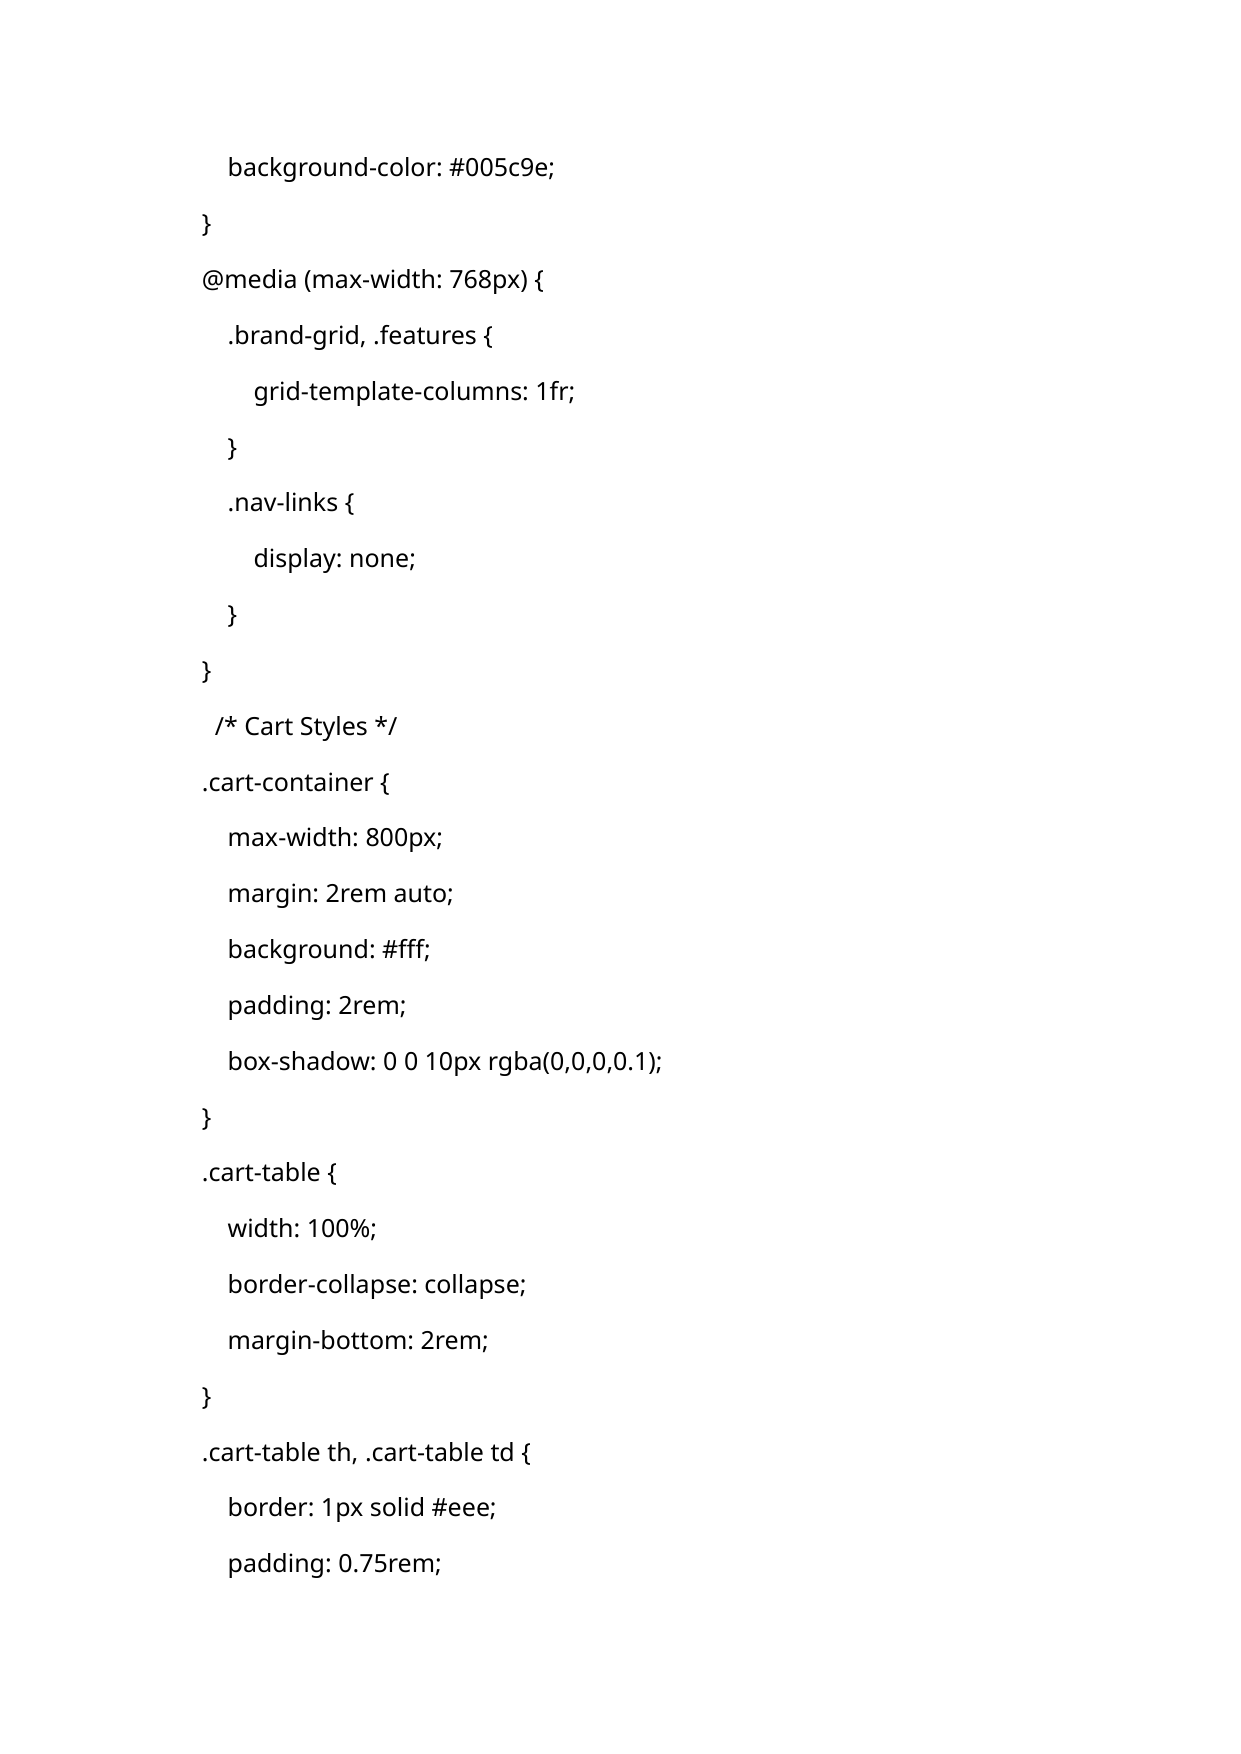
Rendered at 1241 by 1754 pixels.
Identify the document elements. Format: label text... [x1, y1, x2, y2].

text .cart-table { [150, 1155, 1090, 1189]
text box-shadow: 0 0 10px rgba(0,0,0,0.1); [150, 1043, 1090, 1077]
text } [150, 206, 1090, 240]
text .nav-links { [150, 485, 1090, 519]
text padding: 0.75rem; [150, 1546, 1090, 1580]
text } [150, 429, 1090, 463]
text margin: 2rem auto; [150, 876, 1090, 910]
text } [150, 1099, 1090, 1133]
text grid-template-columns: 1fr; [150, 373, 1090, 407]
text margin-bottom: 2rem; [150, 1322, 1090, 1357]
text .brand-grid, .features { [150, 317, 1090, 352]
text } [150, 597, 1090, 631]
text .cart-container { [150, 764, 1090, 798]
text padding: 2rem; [150, 987, 1090, 1022]
text width: 100%; [150, 1211, 1090, 1245]
text /* Cart Styles */ [150, 708, 1090, 742]
text } [150, 652, 1090, 687]
text background: #fff; [150, 932, 1090, 966]
text max-width: 800px; [150, 820, 1090, 854]
text } [150, 1378, 1090, 1412]
text .cart-table th, .cart-table td { [150, 1434, 1090, 1468]
text border-collapse: collapse; [150, 1267, 1090, 1301]
text @media (max-width: 768px) { [150, 262, 1090, 296]
text border: 1px solid #eee; [150, 1490, 1090, 1524]
text display: none; [150, 541, 1090, 575]
text background-color: #005c9e; [150, 150, 1090, 184]
